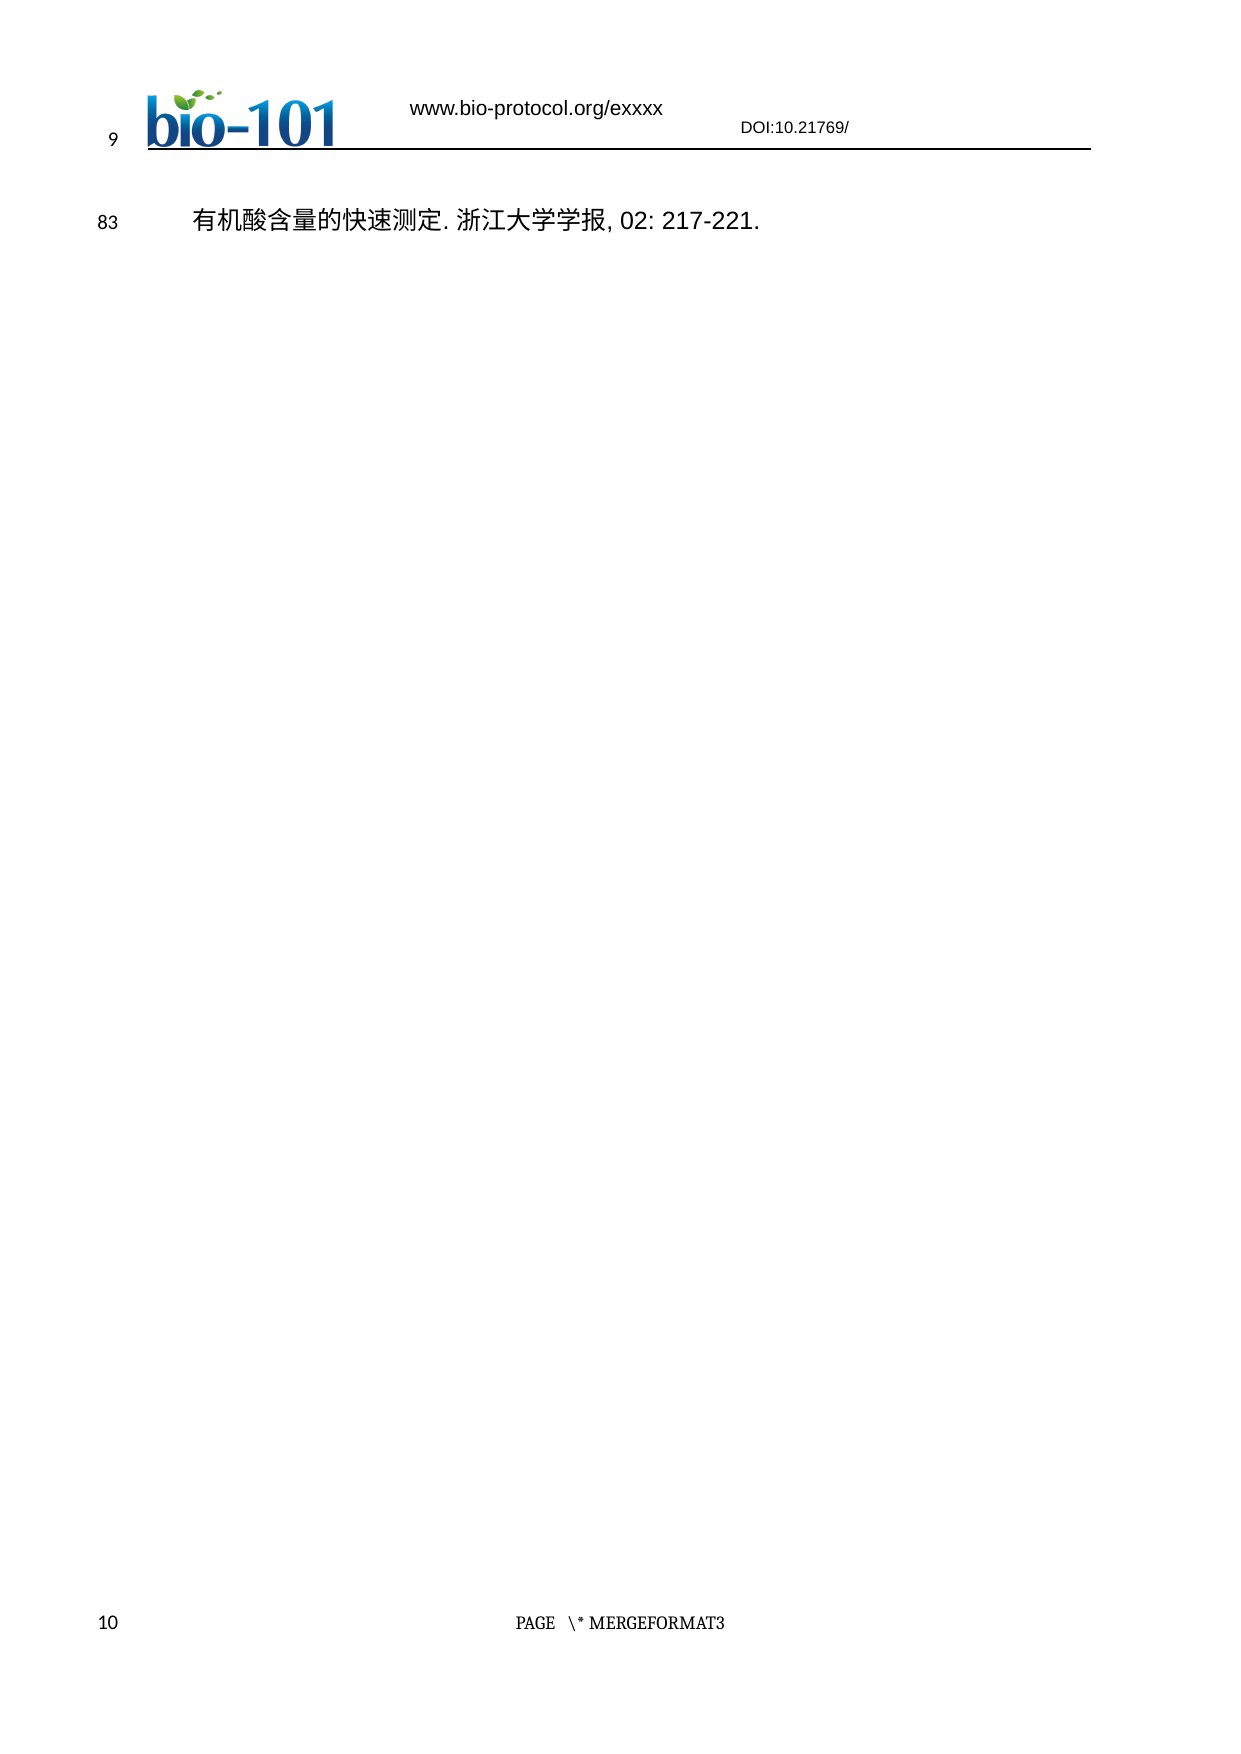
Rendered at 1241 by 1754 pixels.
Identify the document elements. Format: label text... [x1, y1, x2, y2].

picture [147, 90, 333, 147]
list 胡伟莲，王佳堃，吕建敏，郭嫣秋，刘建新. (2006) 瘤胃体外发酵产物中的甲烷和有机酸含量的快速测定. 浙江大学学报, 02: 217-221. [148, 200, 1092, 237]
